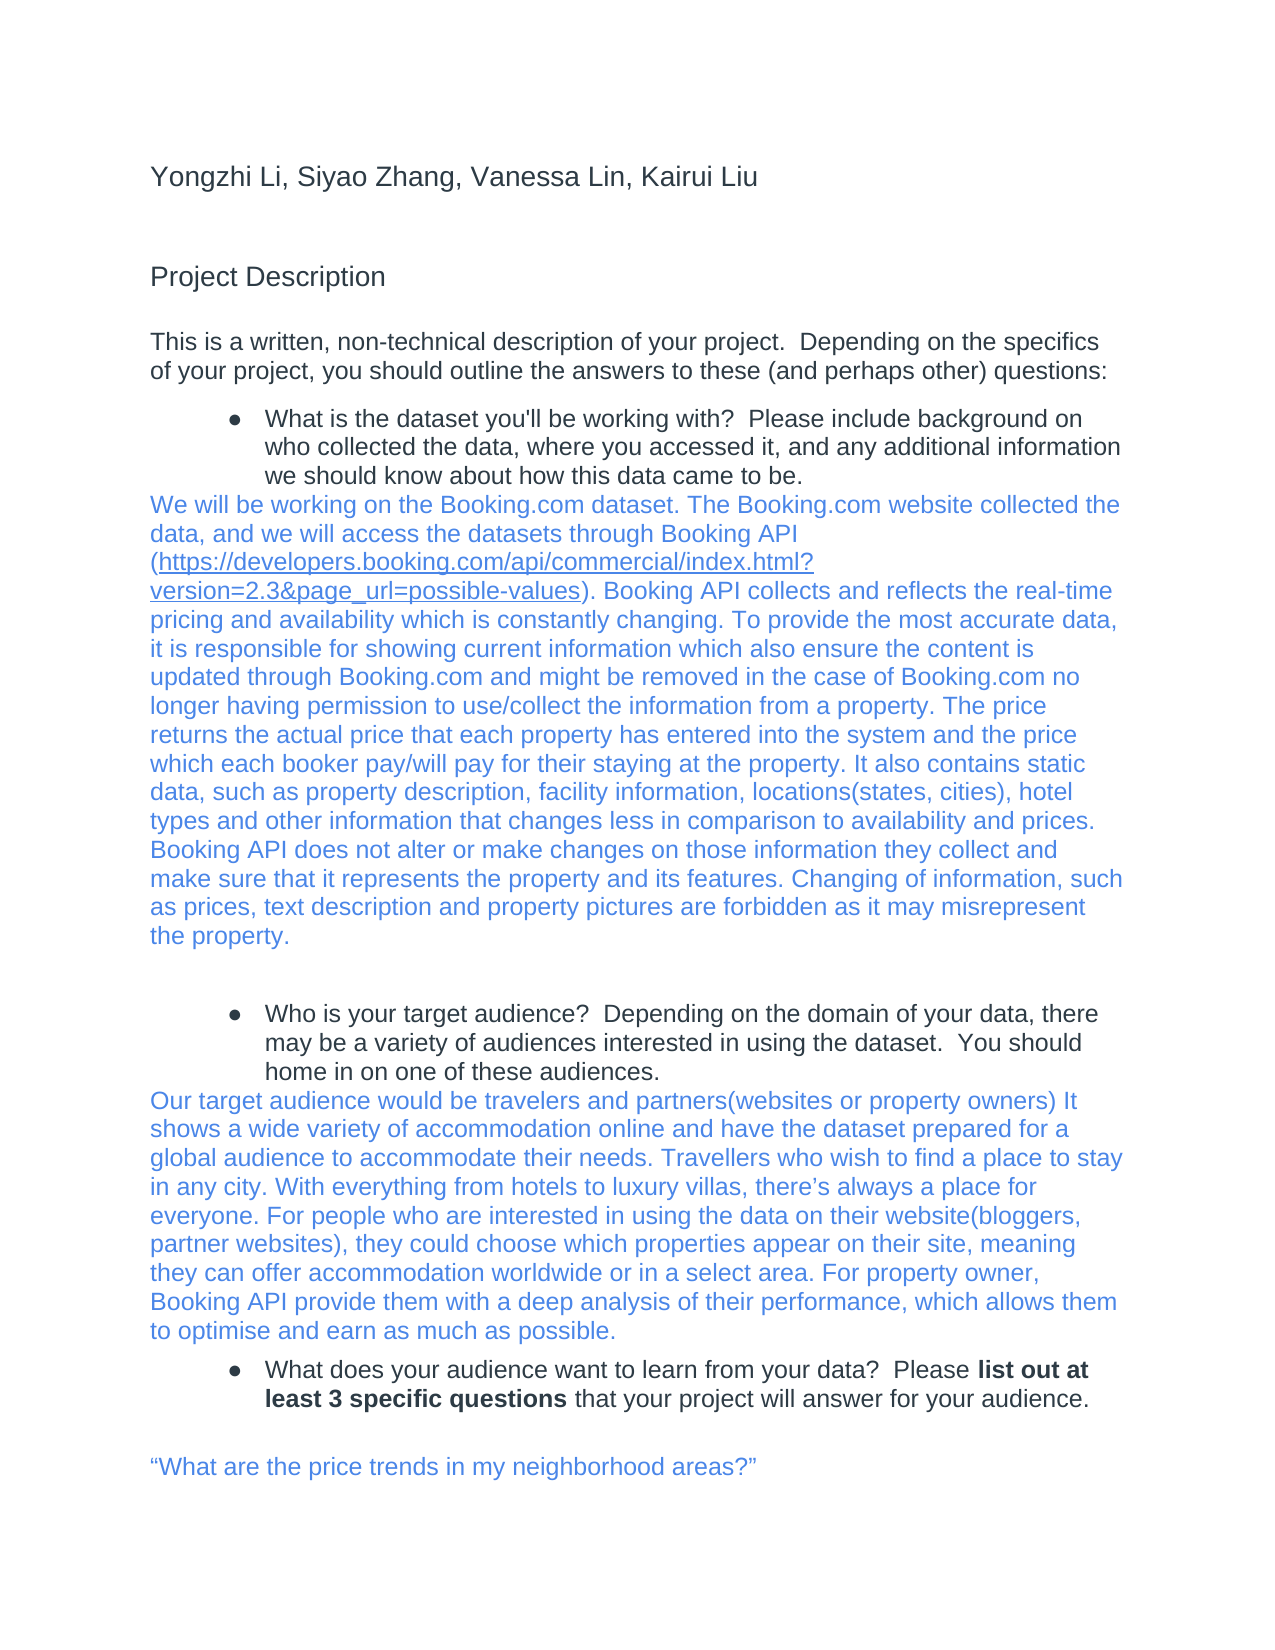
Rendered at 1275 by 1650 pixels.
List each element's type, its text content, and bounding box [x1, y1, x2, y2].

text Our target audience would be travelers and partners(websites or property owners) It shows a wide variety of accommodation online and have the dataset prepared for a global audience to accommodate their needs. Travellers who wish to find a place to stay in any city. With everything from hotels to luxury villas, there’s always a place for everyone. For people who are interested in using the data on their website(bloggers, partner websites), they could choose which properties appear on their site, meaning they can offer accommodation worldwide or in a select area. For property owner, Booking API provide them with a deep analysis of their performance, which allows them to optimise and earn as much as possible. [150, 1086, 1125, 1344]
list What does your audience want to learn from your data? Please list out at least 3 specific questions that your project will answer for your audience. [227, 1355, 1125, 1412]
subtitle Yongzhi Li, Siyao Zhang, Vanessa Lin, Kairui Liu [150, 160, 1125, 193]
text “What are the price trends in my neighborhood areas?” [150, 1451, 1125, 1480]
subtitle Project Description [150, 260, 1125, 292]
list Who is your target audience? Depending on the domain of your data, there may be a variety of audiences interested in using the dataset. You should home in on one of these audiences. [227, 999, 1125, 1086]
list What is the dataset you'll be working with? Please include background on who collected the data, where you accessed it, and any additional information we should know about how this data came to be. [227, 403, 1125, 490]
text This is a written, non-technical description of your project. Depending on the specifics of your project, you should outline the answers to these (and perhaps other) questions: [150, 327, 1125, 385]
text We will be working on the Booking.com dataset. The Booking.com website collected the data, and we will access the datasets through Booking API (https://developers.booking.com/api/commercial/index.html?version=2.3&page_url=possible-values). Booking API collects and reflects the real-time pricing and availability which is constantly changing. To provide the most accurate data, it is responsible for showing current information which also ensure the content is updated through Booking.com and might be removed in the case of Booking.com no longer having permission to use/collect the information from a property. The price returns the actual price that each property has entered into the system and the price which each booker pay/will pay for their staying at the property. It also contains static data, such as property description, facility information, locations(states, cities), hotel types and other information that changes less in comparison to availability and prices. Booking API does not alter or make changes on those information they collect and make sure that it represents the property and its features. Changing of information, such as prices, text description and property pictures are forbidden as it may misrepresent the property. [150, 490, 1125, 950]
